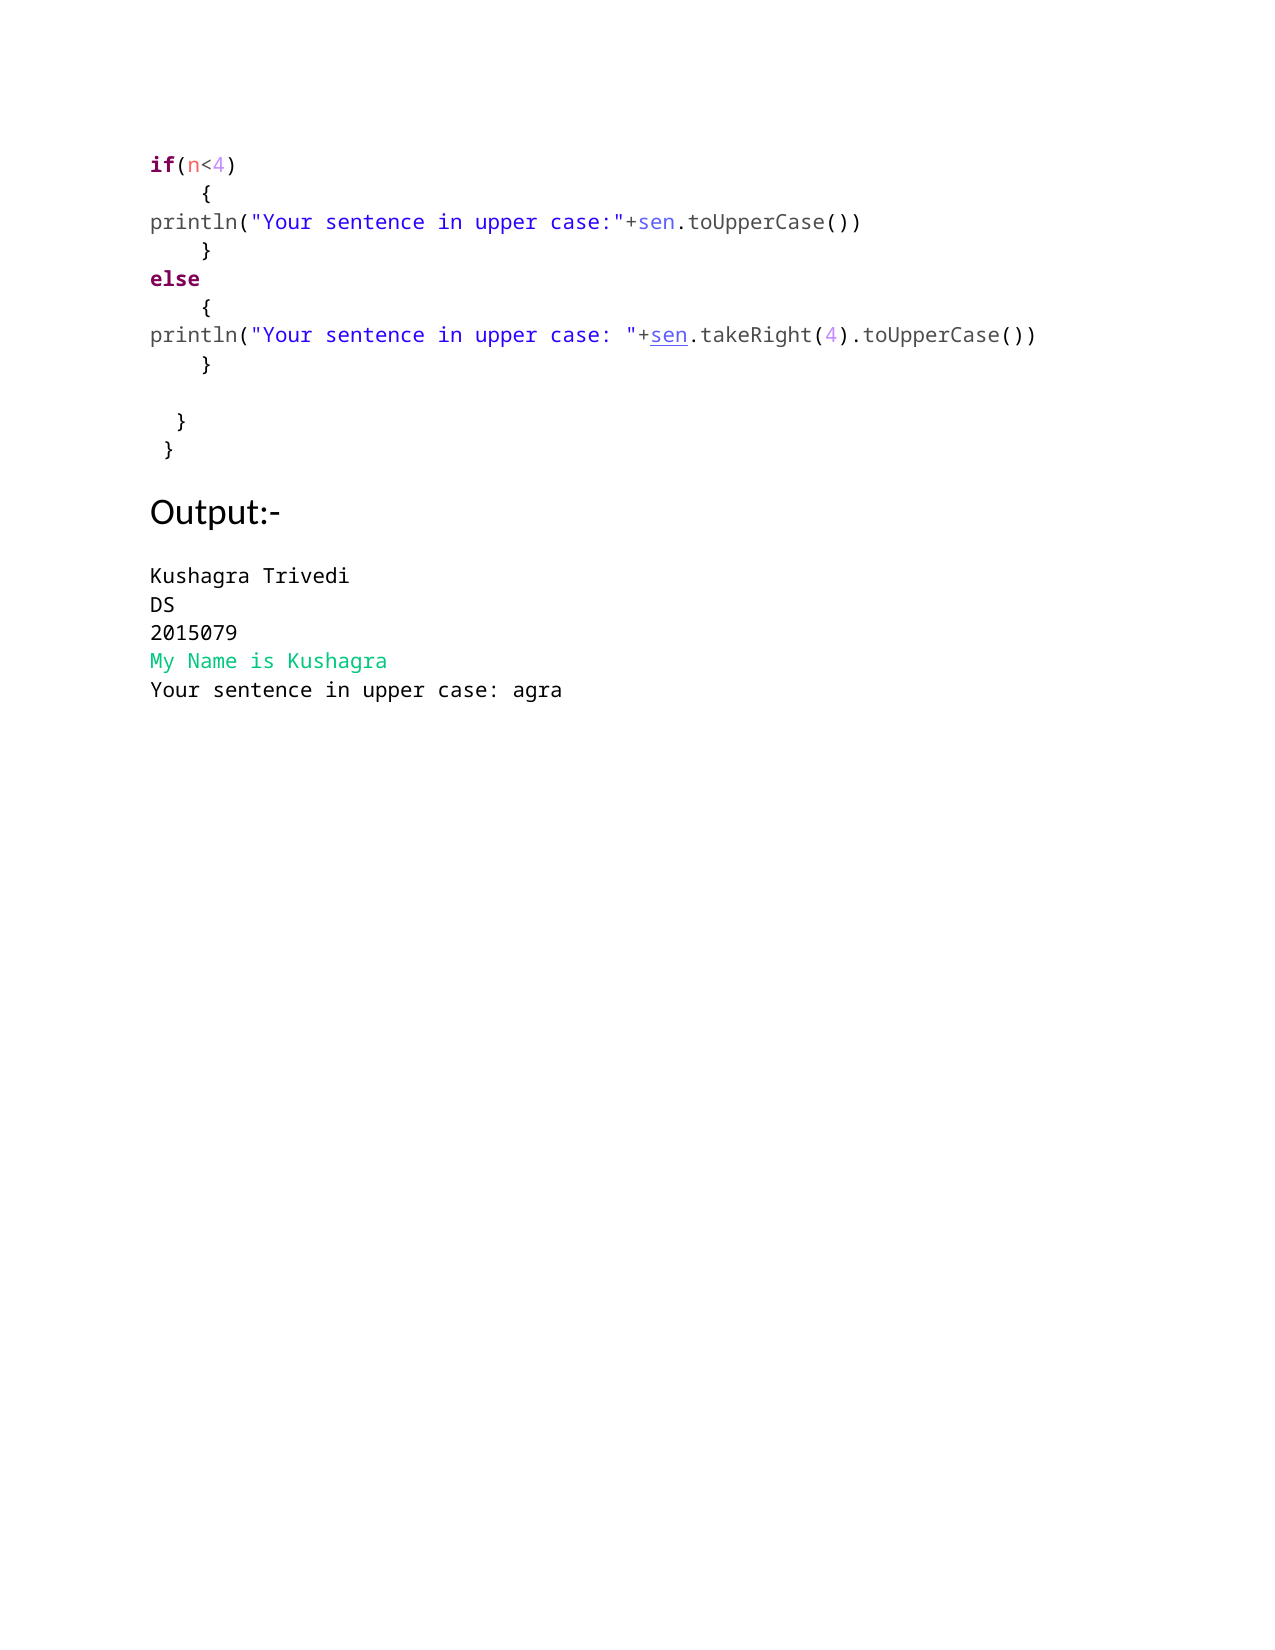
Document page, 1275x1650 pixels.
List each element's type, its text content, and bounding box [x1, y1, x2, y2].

text My Name is Kushagra [150, 647, 1125, 675]
text } [150, 406, 1125, 434]
text { [150, 178, 1125, 207]
text DS [150, 590, 1125, 618]
text Your sentence in upper case: agra [150, 675, 1125, 703]
text { [150, 292, 1125, 321]
text println("Your sentence in upper case: "+sen.takeRight(4).toUpperCase()) [150, 321, 1125, 349]
text } [150, 434, 1125, 463]
text 2015079 [150, 618, 1125, 647]
text Kushagra Trivedi [150, 561, 1125, 590]
text Output:- [150, 488, 1125, 534]
text else [150, 264, 1125, 292]
text } [150, 235, 1125, 264]
text } [150, 349, 1125, 377]
text if(n<4) [150, 150, 1125, 178]
text println("Your sentence in upper case:"+sen.toUpperCase()) [150, 207, 1125, 235]
